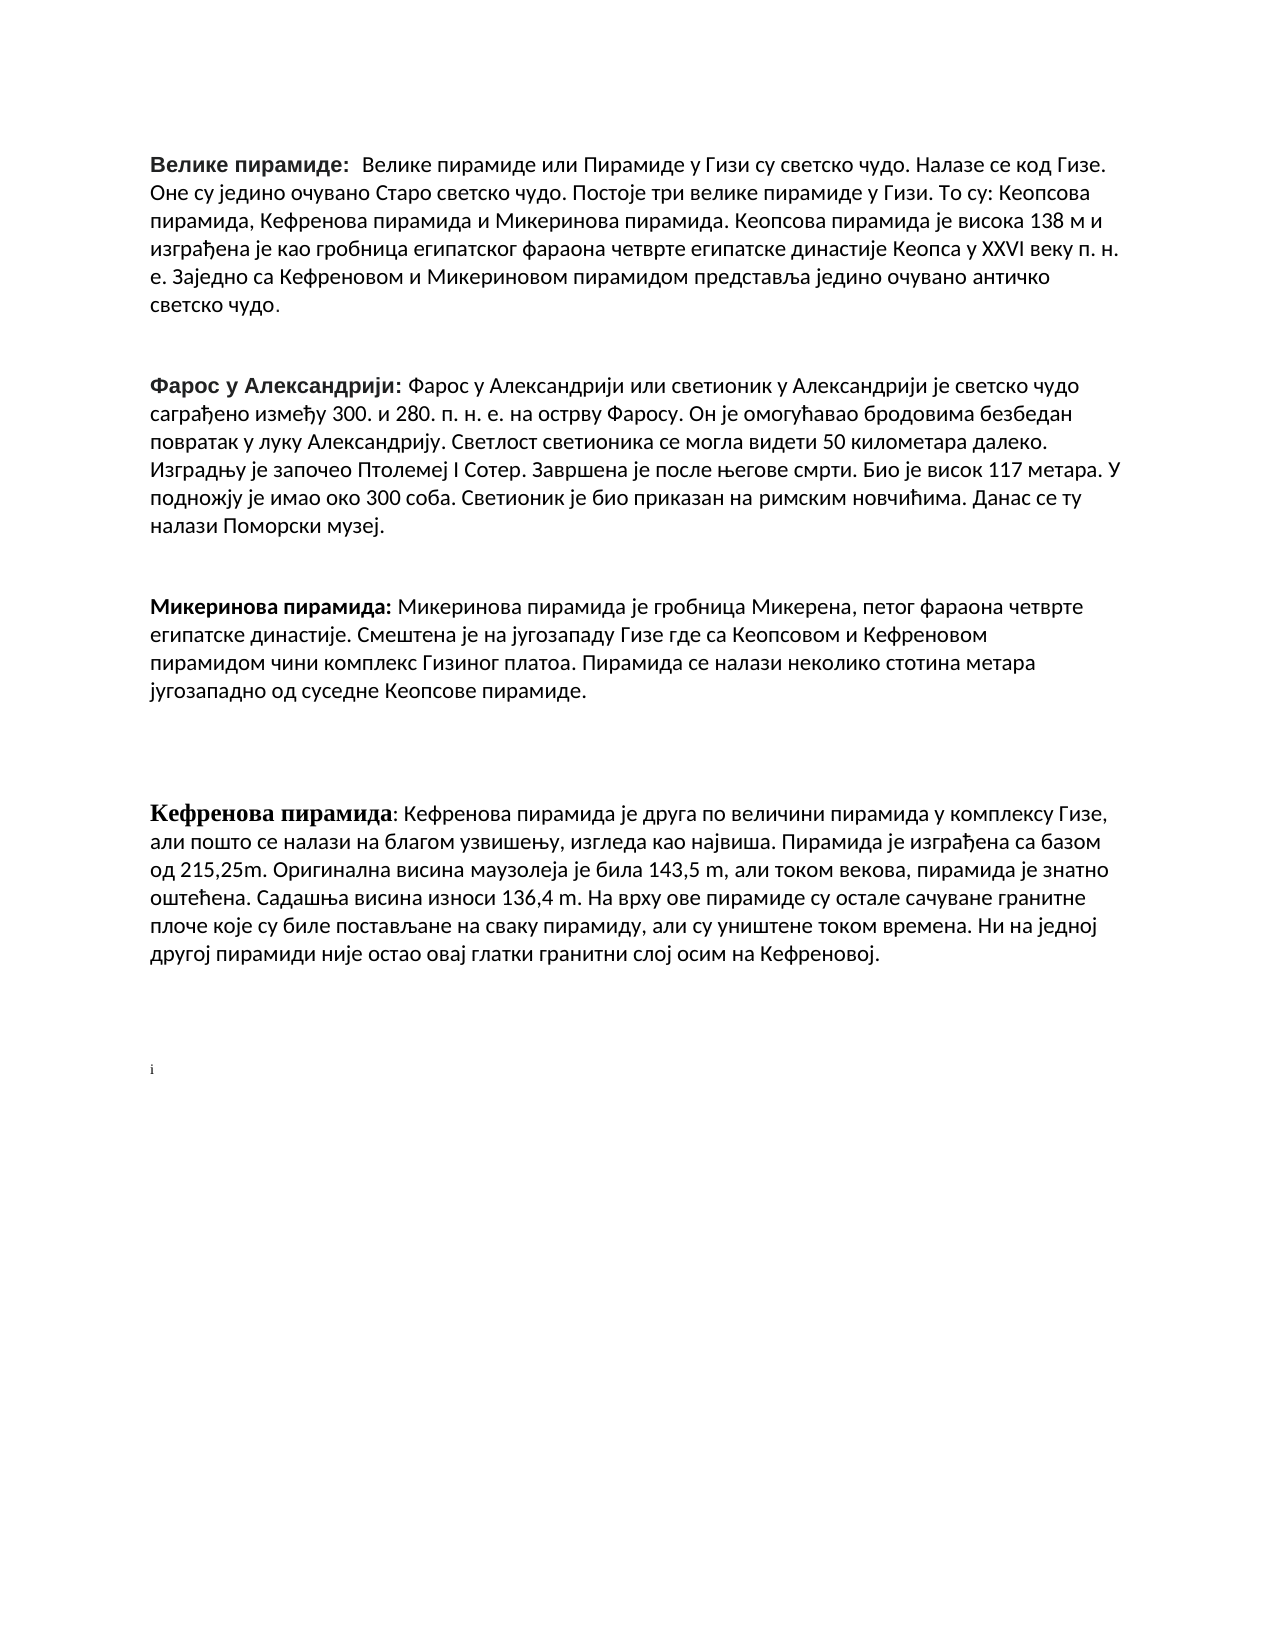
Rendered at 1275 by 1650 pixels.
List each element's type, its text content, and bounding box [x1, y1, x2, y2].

text Микеринова пирамида: Микеринова пирамида је гробница Микерена, петог фараона четврте египатске династије. Смештена је на југозападу Гизе где са Кеопсовом и Кефреновом пирамидом чини комплекс Гизиног платоа. Пирамида се налази неколико стотина метара југозападно од суседне Кеопсове пирамиде. [150, 592, 1125, 704]
text Кефренова пирамида: Кефренова пирамида је друга по величини пирамида у комплексу Гизе, али пошто се налази на благом узвишењу, изгледа као највиша. Пирамида је изграђена са базом од 215,25m. Оригинална висина маузолеја је била 143,5 m, али током векова, пирамида је знатно оштећена. Садашња висина износи 136,4 m. На врху ове пирамиде су остале сачуване гранитне плоче које су биле постављане на сваку пирамиду, али су уништене током времена. Ни на једној другој пирамиди није остао овај глатки гранитни слој осим на Кефреновој. [150, 798, 1125, 967]
text Фарос у Александрији: Фарос у Александрији или светионик у Александрији је светско чудо саграђено између 300. и 280. п. н. е. на острву Фаросу. Он је омогућавао бродовима безбедан повратак у луку Александрију. Светлост светионика се могла видети 50 километара далеко. Изградњу је започео Птолемеј I Сотер. Завршена је после његове смрти. Био је висок 117 метара. У подножју је имао око 300 соба. Светионик је био приказан на римским новчићима. Данас се ту налази Поморски музеј. [150, 371, 1125, 539]
text Велике пирамиде: Велике пирамиде или Пирамиде у Гизи су светско чудо. Налазе се код Гизе. Оне су једино очувано Старо светско чудо. Постоје три велике пирамиде у Гизи. То су: Кеопсова пирамида, Кефренова пирамида и Микеринова пирамида. Кеопсова пирамида је висока 138 м и изграђена је као гробница египатског фараона четврте египатске династије Кеопса у XXVI веку п. н. е. Заједно са Кефреновом и Микериновом пирамидом представља једино очувано античко светско чудо. [150, 150, 1125, 318]
